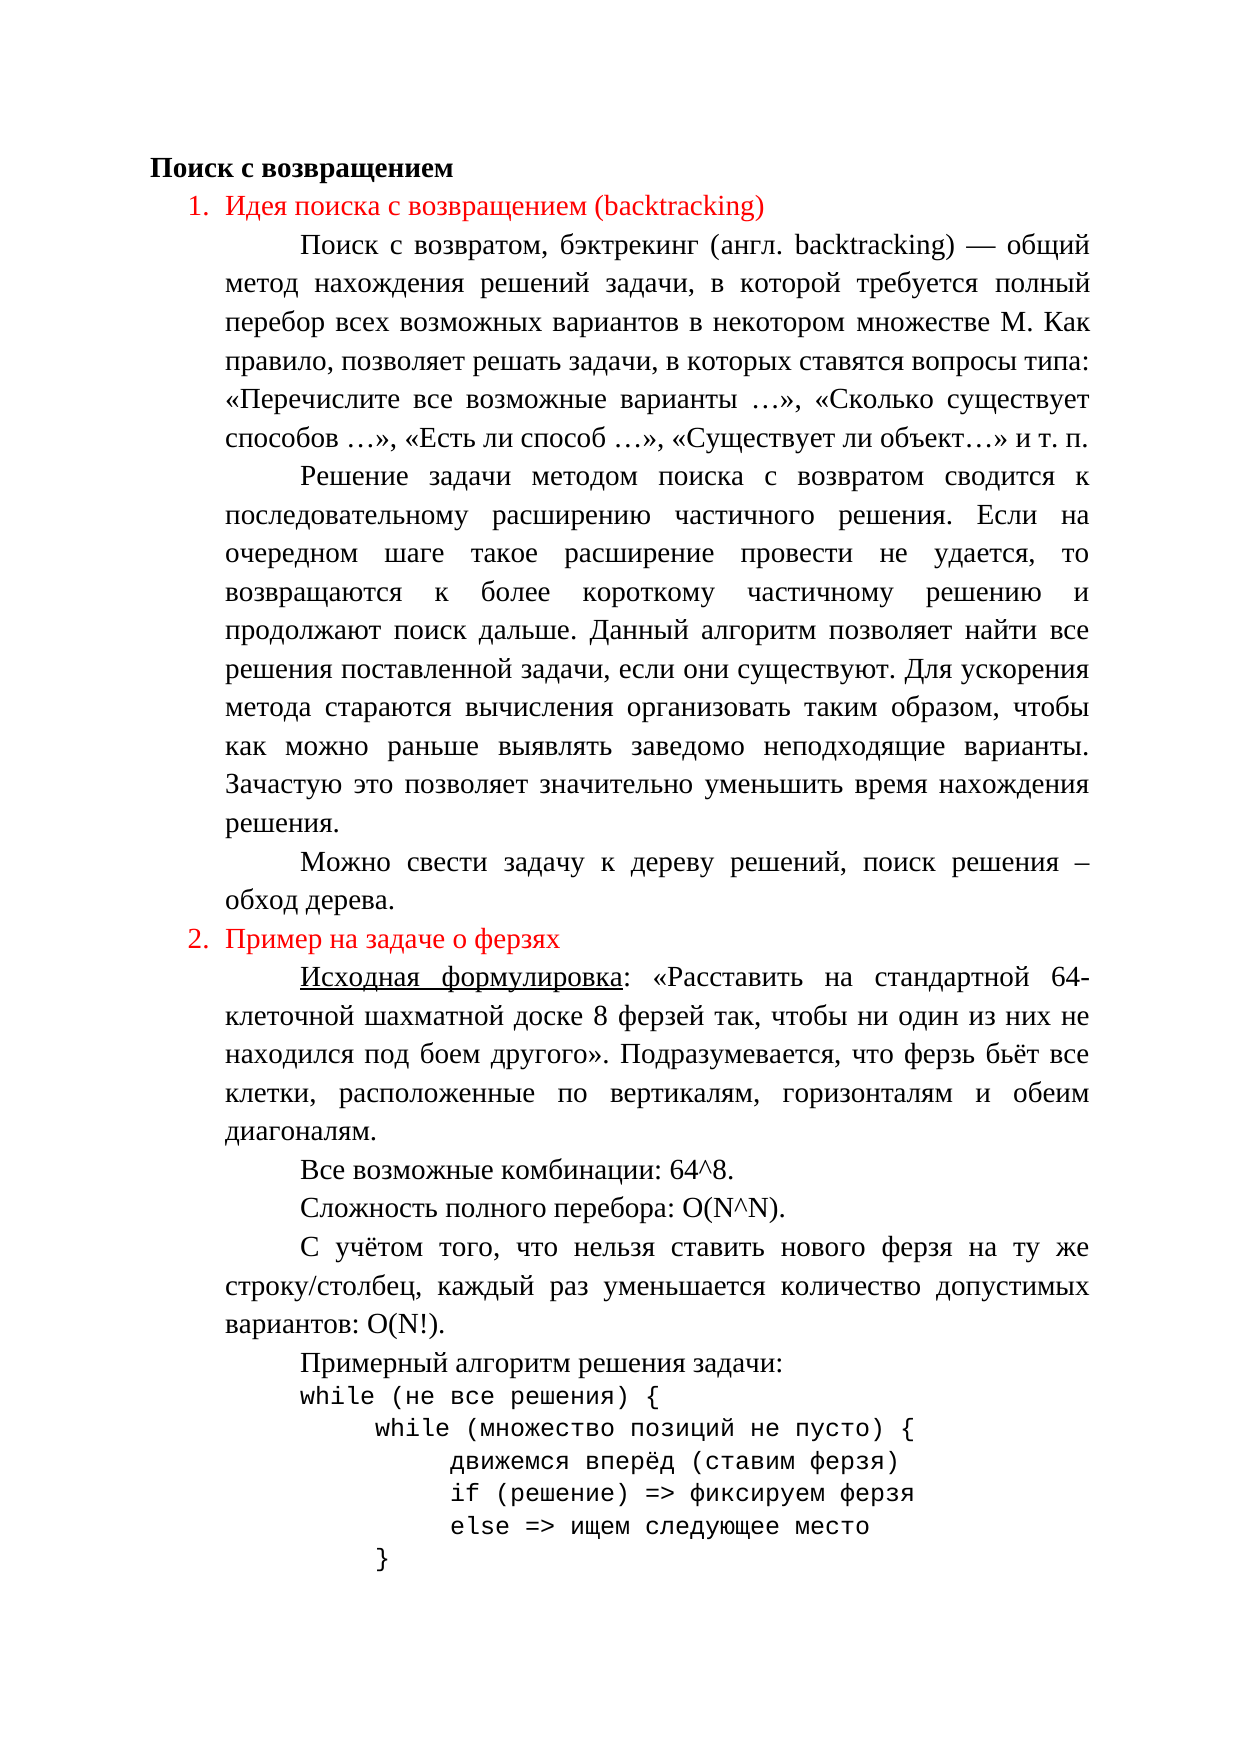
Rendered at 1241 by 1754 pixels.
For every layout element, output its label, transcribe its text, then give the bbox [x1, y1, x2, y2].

text Все возможные комбинации: 64^8. [225, 1152, 1090, 1186]
text Можно свести задачу к дереву решений, поиск решения – обход дерева. [225, 844, 1090, 916]
text else => ищем следующее место [300, 1513, 1090, 1542]
text Поиск с возвратом, бэктрекинг (англ. backtracking) — общий метод нахождения решений задачи, в которой требуется полный перебор всех возможных вариантов в некотором множестве М. Как правило, позволяет решать задачи, в которых ставятся вопросы типа: «Перечислите все возможные варианты …», «Сколько существует способов …», «Есть ли способ …», «Существует ли объект…» и т. п. [225, 227, 1090, 453]
list Пример на задаче о ферзях [187, 921, 1090, 954]
text Поиск с возвращением [150, 150, 1090, 183]
text Сложность полного перебора: О(N^N). [225, 1191, 1090, 1224]
text Примерный алгоритм решения задачи: [225, 1345, 1090, 1378]
list Идея поиска с возвращением (backtracking) [187, 188, 1090, 222]
text движемся вперёд (ставим ферзя) [300, 1448, 1090, 1477]
text while (не все решения) { [225, 1383, 1090, 1412]
text Решение задачи методом поиска с возвратом сводится к последовательному расширению частичного решения. Если на очередном шаге такое расширение провести не удается, то возвращаются к более короткому частичному решению и продолжают поиск дальше. Данный алгоритм позволяет найти все решения поставленной задачи, если они существуют. Для ускорения метода стараются вычисления организовать таким образом, чтобы как можно раньше выявлять заведомо неподходящие варианты. Зачастую это позволяет значительно уменьшить время нахождения решения. [225, 458, 1090, 839]
text Исходная формулировка: «Расставить на стандартной 64-клеточной шахматной доске 8 ферзей так, чтобы ни один из них не находился под боем другого». Подразумевается, что ферзь бьёт все клетки, расположенные по вертикалям, горизонталям и обеим диагоналям. [225, 959, 1090, 1147]
text while (множество позиций не пусто) { [300, 1416, 1090, 1444]
text } [300, 1546, 1090, 1574]
text if (решение) => фиксируем ферзя [300, 1481, 1090, 1509]
text С учётом того, что нельзя ставить нового ферзя на ту же строку/столбец, каждый раз уменьшается количество допустимых вариантов: O(N!). [225, 1229, 1090, 1340]
